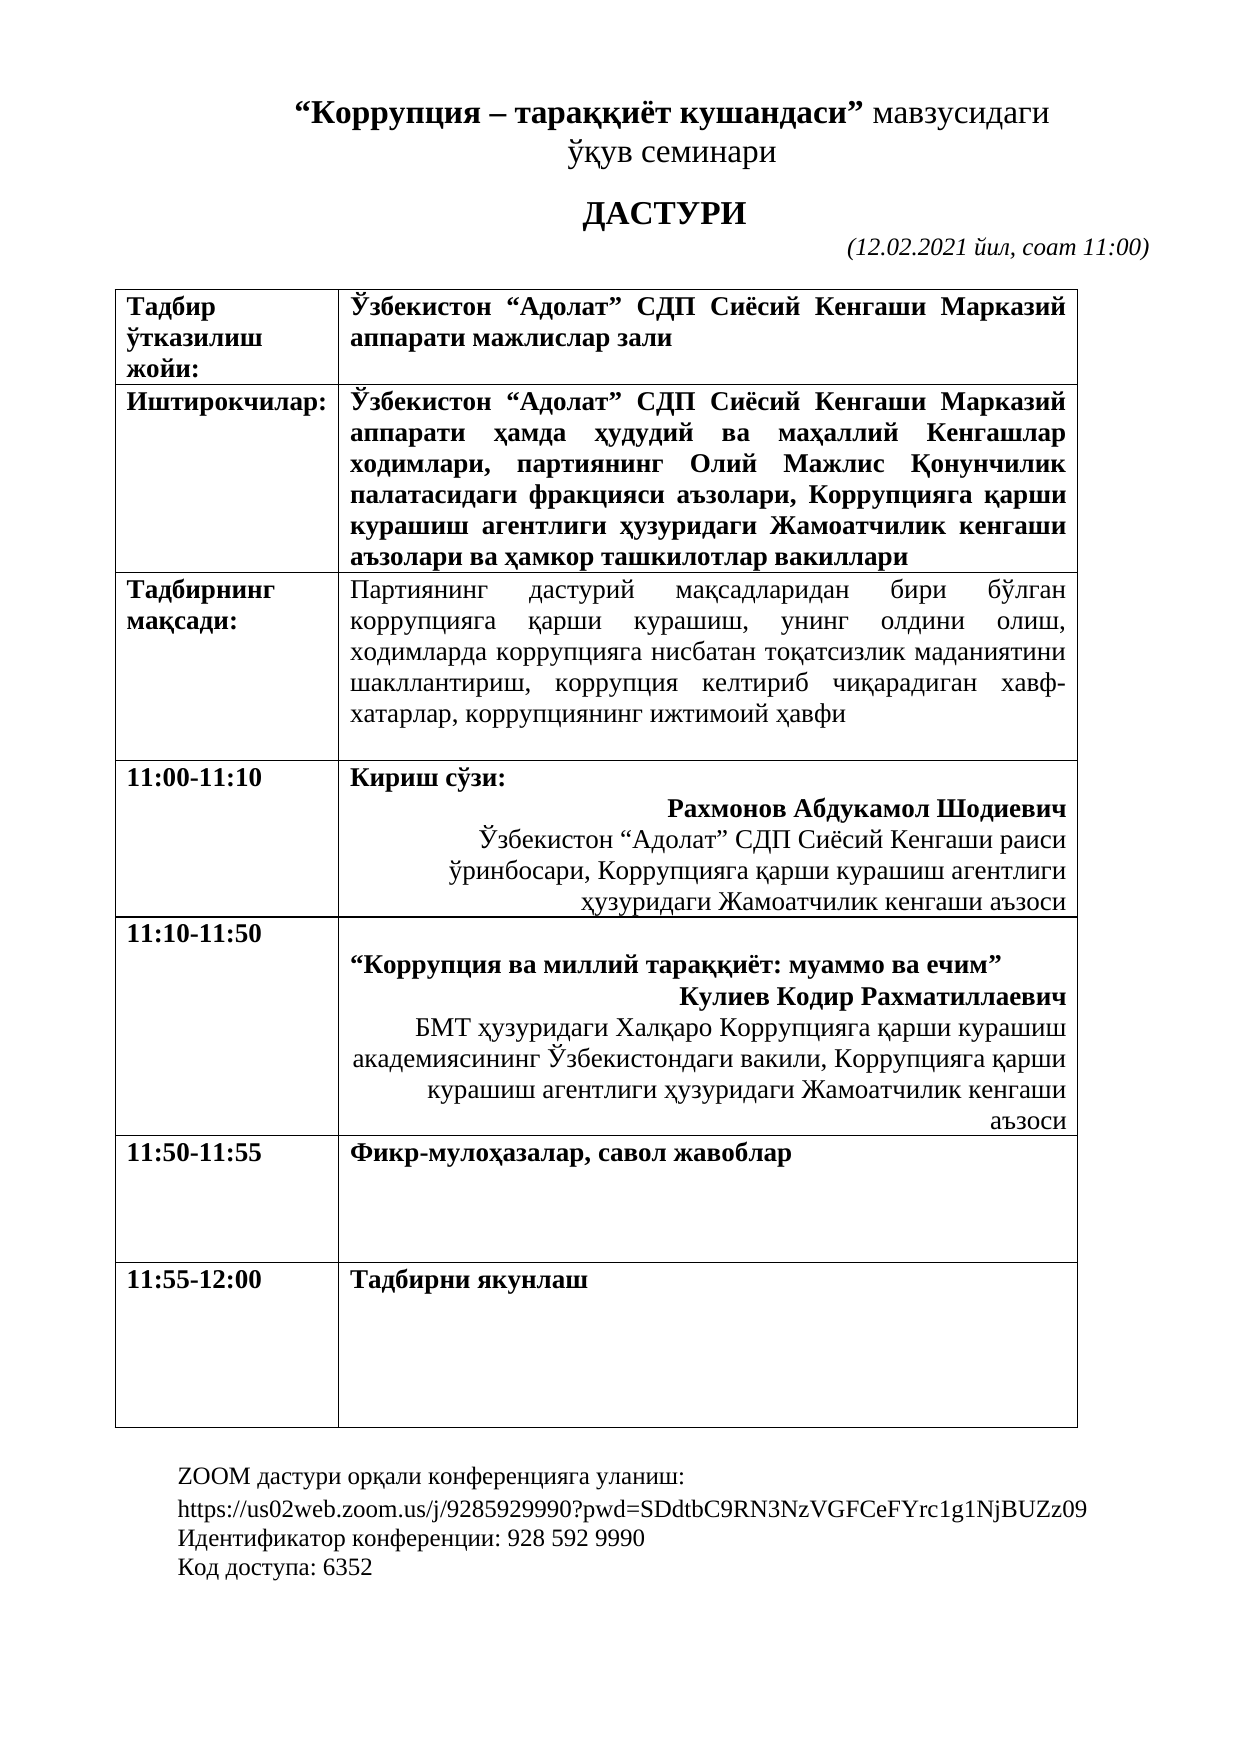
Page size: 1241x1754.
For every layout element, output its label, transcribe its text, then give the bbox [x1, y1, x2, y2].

text Идентификатор конференции: 928 592 9990 [177, 1523, 1152, 1552]
text Код доступа: 6352 [177, 1552, 1152, 1581]
table_cell 11:10-11:50 [116, 918, 338, 1135]
text https://us02web.zoom.us/j/9285929990?pwd=SDdtbC9RN3NzVGFCeFYrc1g1NjBUZz09 [177, 1494, 1152, 1523]
table_cell “Коррупция ва миллий тараққиёт: муаммо ва ечим” Кулиев Кодир Рахматиллаевич БМТ ҳузуридаги Халқаро Коррупцияга қарши курашиш академиясининг Ўзбекистондаги вакили, Коррупцияга қарши курашиш агентлиги ҳузуридаги Жамоатчилик кенгаши аъзоси [339, 918, 1077, 1135]
table_cell Кириш сўзи: Рахмонов Абдукамол Шодиевич Ўзбекистон “Адолат” СДП Сиёсий Кенгаши раиси ўринбосари, Коррупцияга қарши курашиш агентлиги ҳузуридаги Жамоатчилик кенгаши аъзоси [339, 761, 1077, 916]
table_cell Тадбирни якунлаш [339, 1263, 1077, 1427]
table_cell Фикр-мулоҳазалар, савол жавоблар [339, 1136, 1077, 1262]
table_cell 11:50-11:55 [116, 1136, 338, 1262]
table_cell Партиянинг дастурий мақсадларидан бири бўлган коррупцияга қарши курашиш, унинг олдини олиш, ходимларда коррупцияга нисбатан тоқатсизлик маданиятини шакллантириш, коррупция келтириб чиқарадиган хавф-хатарлар, коррупциянинг ижтимоий ҳавфи [339, 573, 1077, 759]
table_cell Иштирокчилар: [116, 385, 338, 572]
table_cell Ўзбекистон “Адолат” СДП Сиёсий Кенгаши Марказий аппарати ҳамда ҳудудий ва маҳаллий Кенгашлар ходимлари, партиянинг Олий Мажлис Қонунчилик палатасидаги фракцияси аъзолари, Коррупцияга қарши курашиш агентлиги ҳузуридаги Жамоатчилик кенгаши аъзолари ва ҳамкор ташкилотлар вакиллари [339, 385, 1077, 572]
text ZOOM дастури орқали конференцияга уланиш: [177, 1461, 1148, 1490]
text ДАСТУРИ [177, 193, 1152, 232]
text ўқув семинари [148, 131, 1167, 169]
table_cell Тадбирнинг мақсади: [116, 573, 338, 759]
table_header Ўзбекистон “Адолат” СДП Сиёсий Кенгаши Марказий аппарати мажлислар зали [339, 290, 1077, 384]
text (12.02.2021 йил, соат 11:00) [177, 232, 1152, 261]
table_cell 11:00-11:10 [116, 761, 338, 916]
table_header Тадбир ўтказилиш жойи: [116, 290, 338, 384]
text “Коррупция – тараққиёт кушандаси” мавзусидаги [148, 93, 1167, 131]
table_cell 11:55-12:00 [116, 1263, 338, 1427]
